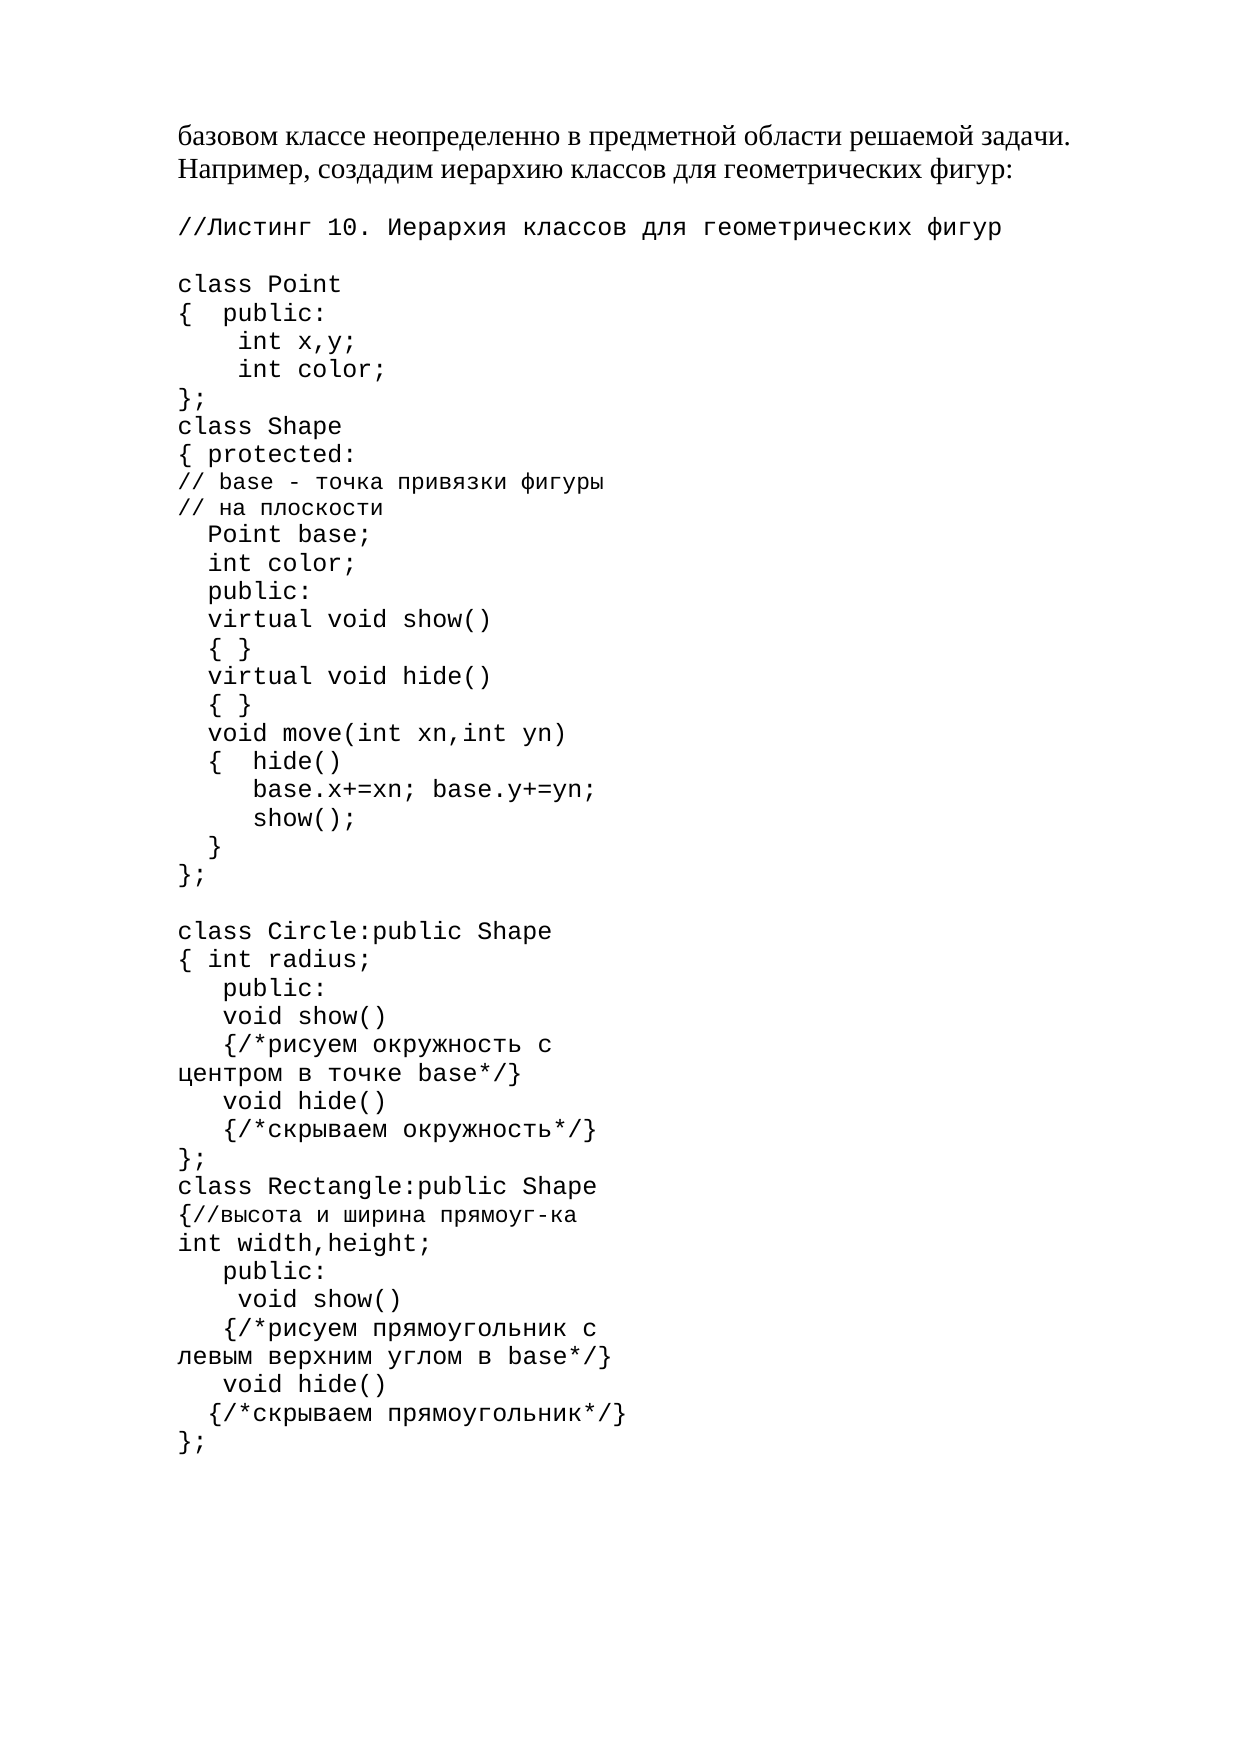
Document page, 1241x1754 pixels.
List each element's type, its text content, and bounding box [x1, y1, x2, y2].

text void show() [177, 1004, 627, 1032]
text int color; [177, 550, 627, 579]
text show(); [177, 805, 627, 834]
text {//высота и ширина прямоуг-ка [177, 1202, 627, 1230]
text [177, 118, 1152, 185]
text }; [177, 862, 627, 890]
text // base - точка привязки фигуры [177, 470, 627, 496]
text {/*скрываем прямоугольник*/} [177, 1400, 627, 1429]
text void show() [177, 1287, 627, 1315]
text public: [177, 1259, 627, 1287]
text public: [177, 975, 627, 1004]
text }; [177, 1429, 627, 1457]
text void move(int xn,int yn) [177, 720, 627, 749]
text void hide() [177, 1372, 627, 1400]
text base.x+=xn; base.y+=yn; [177, 777, 627, 805]
text { } [177, 692, 627, 720]
text } [177, 834, 627, 862]
text //Листинг 10. Иерархия классов для геометрических фигур [177, 214, 1152, 243]
text class Rectangle:public Shape [177, 1174, 627, 1202]
text }; [177, 385, 627, 413]
text // на плоскости [177, 496, 627, 522]
text Point base; [177, 522, 627, 550]
text class Shape [177, 413, 627, 442]
text int color; [177, 357, 627, 385]
text class Circle:public Shape [177, 919, 627, 947]
text {/*скрываем окружность*/} [177, 1117, 627, 1145]
text int x,y; [177, 328, 627, 357]
text void hide() [177, 1089, 627, 1117]
text {/*рисуем окружность c центром в точке base*/} [177, 1032, 627, 1089]
text virtual void show() [177, 607, 627, 635]
text public: [177, 579, 627, 607]
text }; [177, 1145, 627, 1174]
text virtual void hide() [177, 664, 627, 692]
text { int radius; [177, 947, 627, 975]
text { protected: [177, 442, 627, 470]
text { hide() [177, 749, 627, 777]
text {/*рисуем прямоугольник с левым верхним углом в base*/} [177, 1315, 627, 1372]
text class Point [177, 272, 627, 300]
text int width,height; [177, 1230, 627, 1259]
text { } [177, 635, 627, 664]
text { public: [177, 300, 627, 328]
